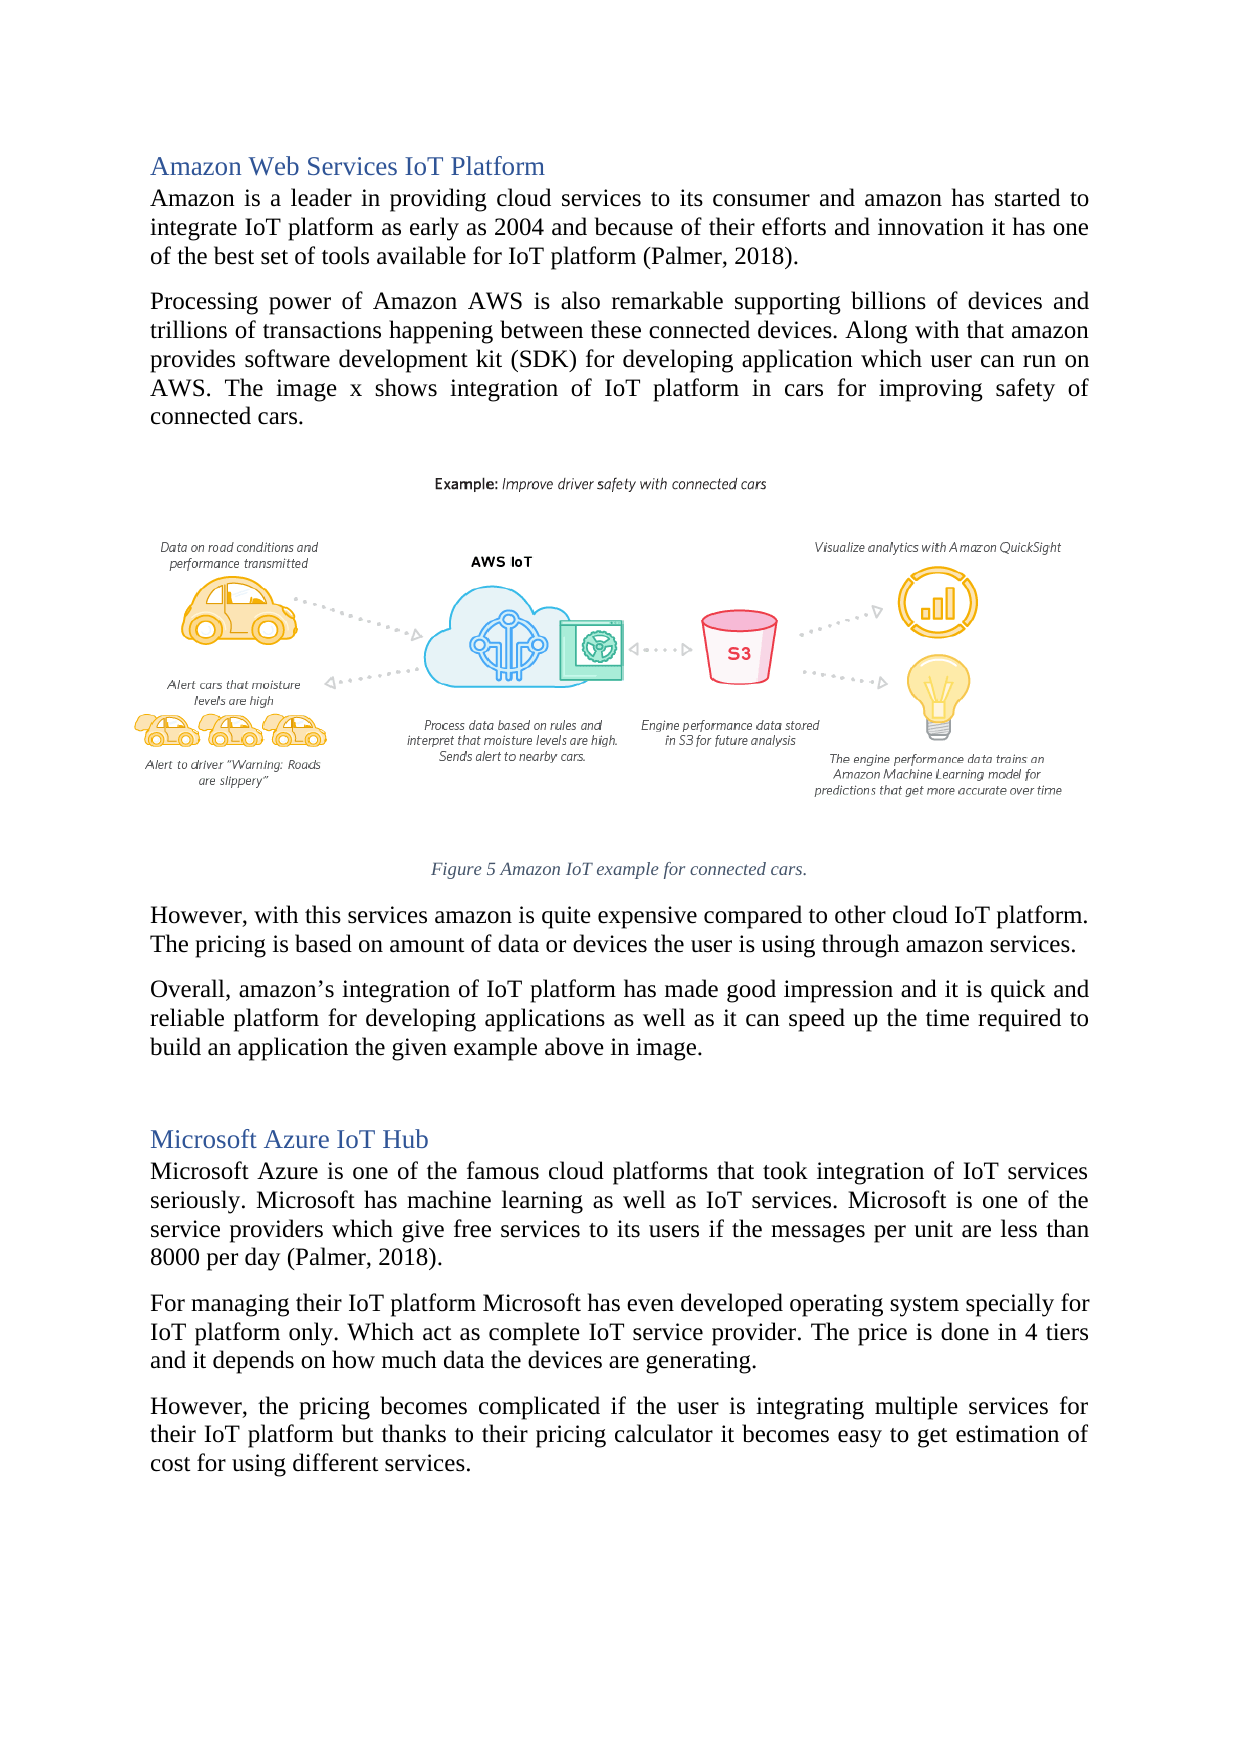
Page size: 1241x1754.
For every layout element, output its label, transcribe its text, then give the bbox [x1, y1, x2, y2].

text Microsoft Azure is one of the famous cloud platforms that took integration of IoT services seriously. Microsoft has machine learning as well as IoT services. Microsoft is one of the service providers which give free services to its users if the messages per unit are less than 8000 per day (Palmer, 2018). [150, 1156, 1090, 1271]
picture [131, 446, 1072, 842]
text However, the pricing becomes complicated if the user is integrating multiple services for their IoT platform but thanks to their pricing calculator it becomes easy to get estimation of cost for using different services. [150, 1391, 1090, 1477]
text For managing their IoT platform Microsoft has even developed operating system specially for IoT platform only. Which act as complete IoT service provider. The price is done in 4 tiers and it depends on how much data the devices are generating. [150, 1288, 1090, 1374]
subtitle Amazon Web Services IoT Platform [150, 150, 1090, 181]
text Amazon is a leader in providing cloud services to its consumer and amazon has started to integrate IoT platform as early as 2004 and because of their efforts and innovation it has one of the best set of tools available for IoT platform (Palmer, 2018). [150, 183, 1090, 270]
subtitle Microsoft Azure IoT Hub [150, 1123, 1090, 1154]
text Processing power of Amazon AWS is also remarkable supporting billions of devices and trillions of transactions happening between these connected devices. Along with that amazon provides software development kit (SDK) for developing application which user can run on AWS. The image x shows integration of IoT platform in cars for improving safety of connected cars. [150, 286, 1090, 430]
text However, with this services amazon is quite expensive compared to other cloud IoT platform. The pricing is based on amount of data or devices the user is using through amazon services. [150, 900, 1090, 958]
text Overall, amazon’s integration of IoT platform has made good impression and it is quick and reliable platform for developing applications as well as it can speed up the time required to build an application the given example above in image. [150, 974, 1090, 1061]
